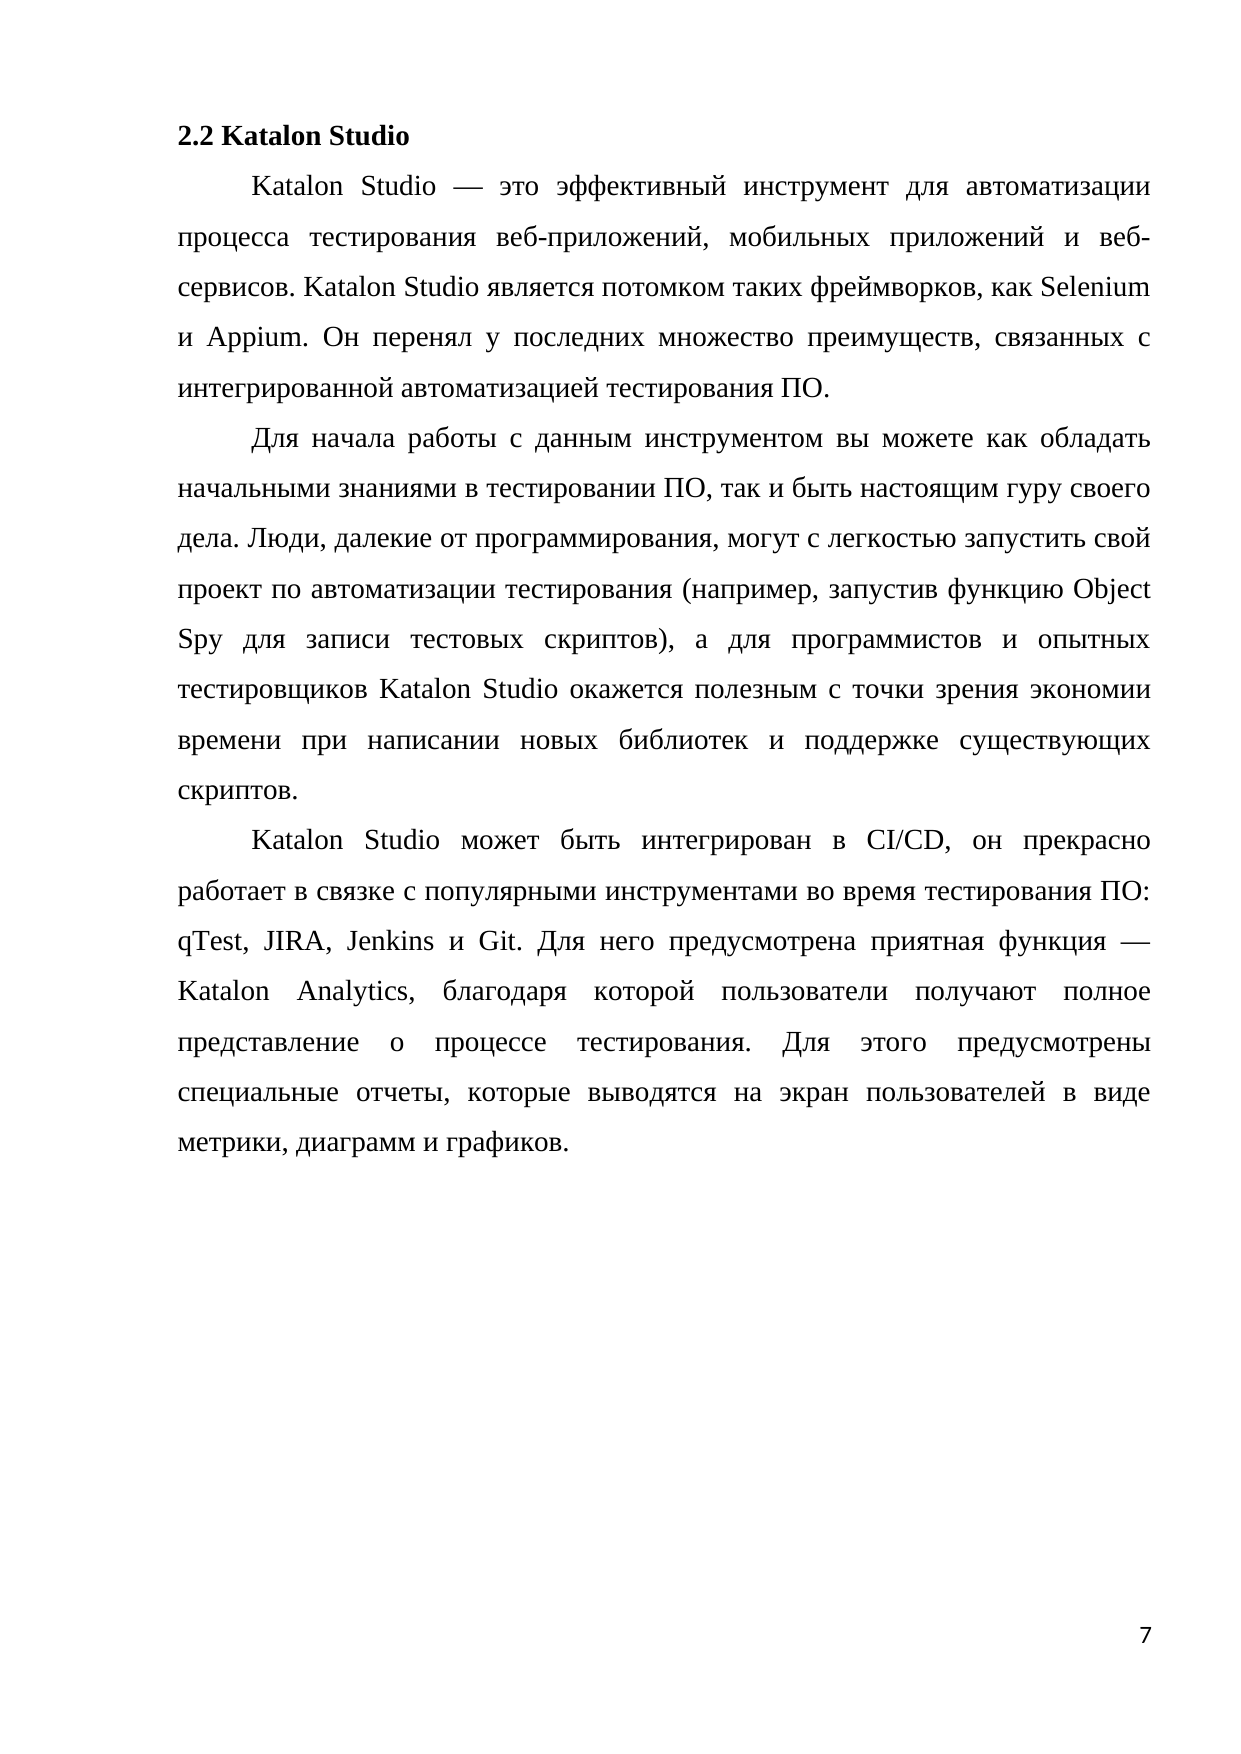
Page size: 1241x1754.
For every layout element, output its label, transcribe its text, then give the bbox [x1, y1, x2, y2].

text Для начала работы с данным инструментом вы можете как обладать начальными знаниями в тестировании ПО, так и быть настоящим гуру своего дела. Люди, далекие от программирования, могут с легкостью запустить свой проект по автоматизации тестирования (например, запустив функцию Object Spy для записи тестовых скриптов), а для программистов и опытных тестировщиков Katalon Studio окажется полезным с точки зрения экономии времени при написании новых библиотек и поддержке существующих скриптов. [177, 420, 1152, 806]
text Katalon Studio — это эффективный инструмент для автоматизации процесса тестирования веб-приложений, мобильных приложений и веб-сервисов. Katalon Studio является потомком таких фреймворков, как Selenium и Appium. Он перенял у последних множество преимуществ, связанных с интегрированной автоматизацией тестирования ПО. [177, 168, 1152, 403]
text Katalon Studio может быть интегрирован в CI/CD, он прекрасно работает в связке с популярными инструментами во время тестирования ПО: qTest, JIRA, Jenkins и Git. Для него предусмотрена приятная функция — Katalon Analytics, благодаря которой пользователи получают полное представление о процессе тестирования. Для этого предусмотрены специальные отчеты, которые выводятся на экран пользователей в виде метрики, диаграмм и графиков. [177, 822, 1152, 1158]
text 2.2 Katalon Studio [177, 118, 1152, 152]
